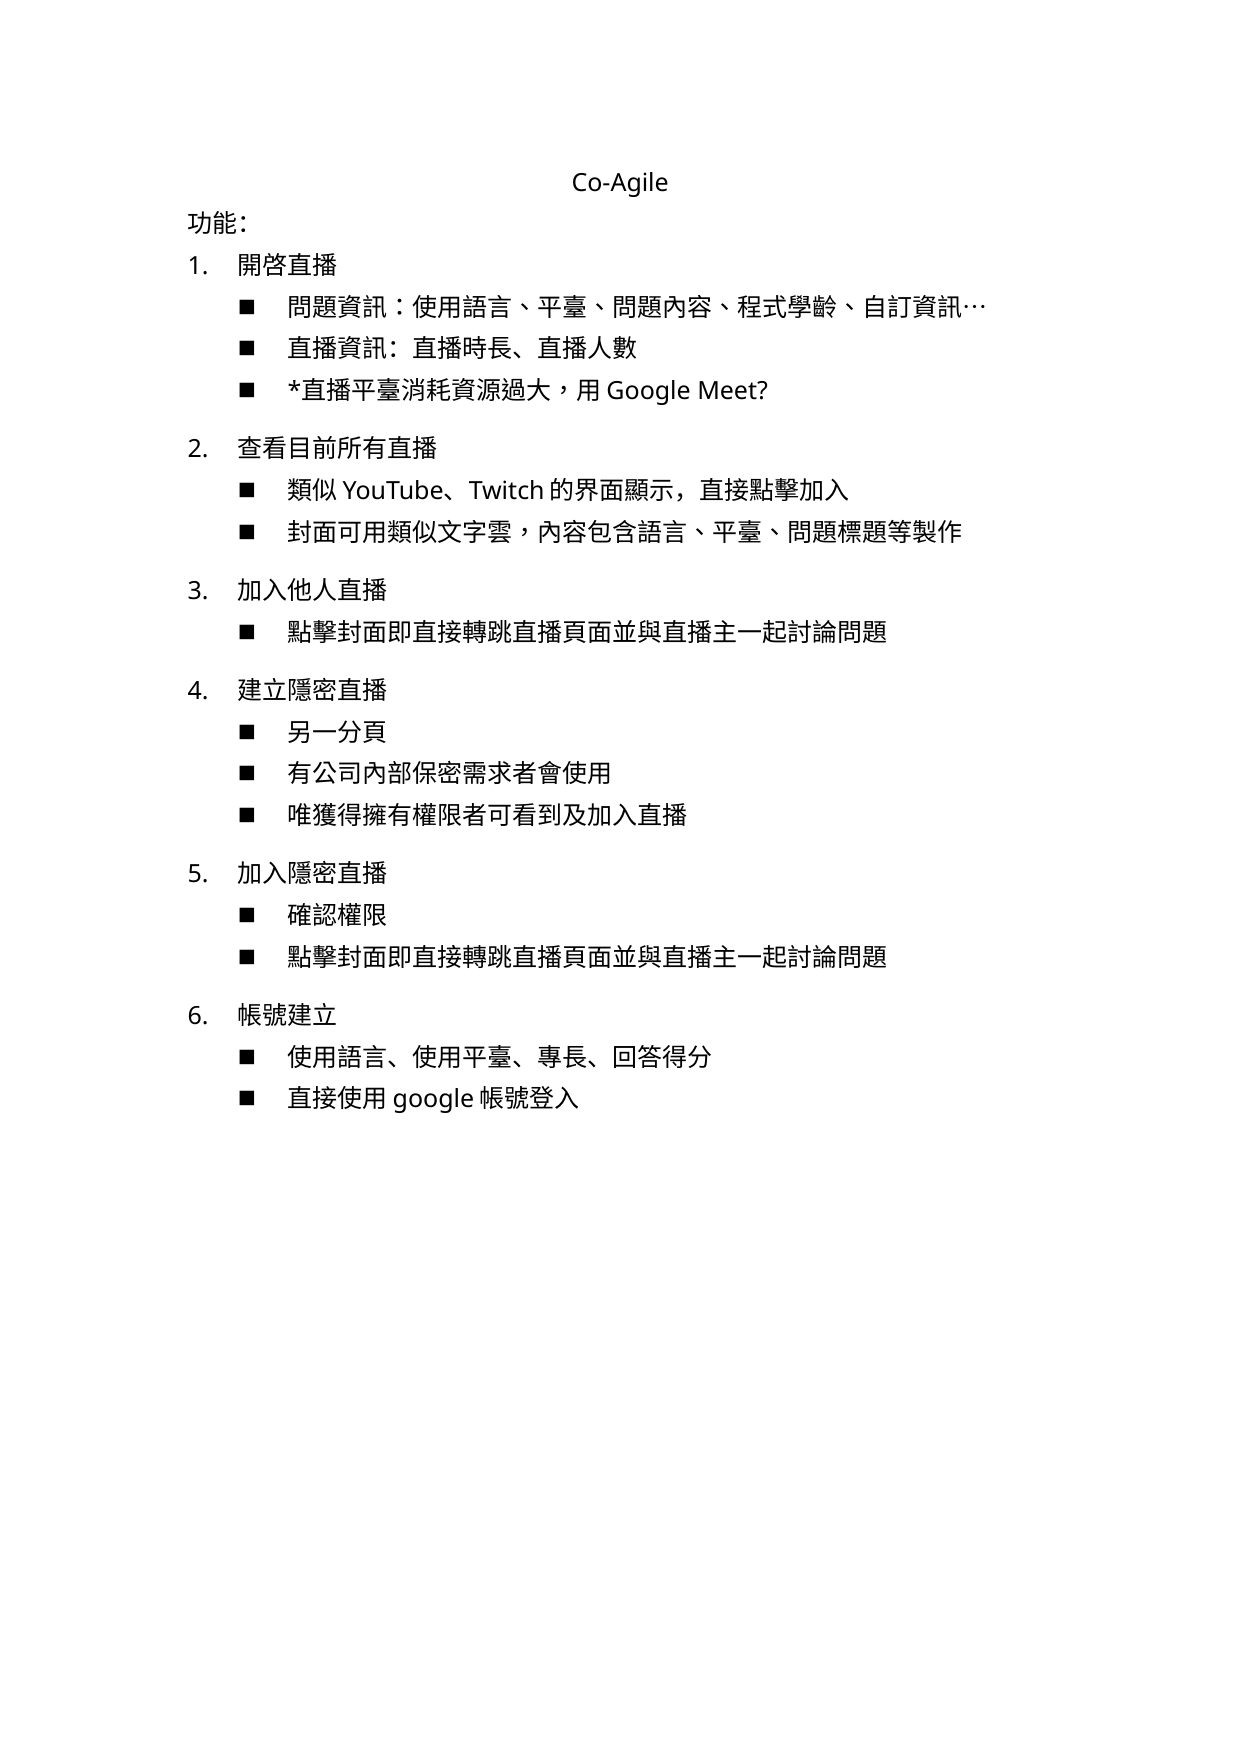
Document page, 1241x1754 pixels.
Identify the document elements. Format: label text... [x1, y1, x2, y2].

list *直播平臺消耗資源過大，用Google Meet? [237, 370, 1053, 407]
list 有公司內部保密需求者會使用 [237, 754, 1053, 790]
list 封面可用類似文字雲，內容包含語言、平臺、問題標題等製作 [237, 512, 1053, 548]
list 帳號建立 [187, 995, 1053, 1032]
list 查看目前所有直播 [187, 429, 1053, 465]
list 建立隱密直播 [187, 670, 1053, 707]
list 直播資訊：直播時長、直播人數 [237, 329, 1053, 365]
list 加入隱密直播 [187, 854, 1053, 890]
list 點擊封面即直接轉跳直播頁面並與直播主一起討論問題 [237, 612, 1053, 648]
list 直接使用google帳號登入 [237, 1079, 1053, 1115]
text 功能： [187, 204, 1053, 240]
list 點擊封面即直接轉跳直播頁面並與直播主一起討論問題 [237, 937, 1053, 973]
list 另一分頁 [237, 712, 1053, 748]
list 加入他人直播 [187, 570, 1053, 607]
text Co-Agile [187, 164, 1053, 198]
list 唯獲得擁有權限者可看到及加入直播 [237, 795, 1053, 832]
list 使用語言、使用平臺、專長、回答得分 [237, 1037, 1053, 1073]
list 開啓直播 [187, 245, 1053, 282]
list 問題資訊：使用語言、平臺、問題內容、程式學齡、自訂資訊… [237, 287, 1053, 323]
list 確認權限 [237, 895, 1053, 932]
list 類似YouTube、Twitch的界面顯示，直接點擊加入 [237, 470, 1053, 507]
